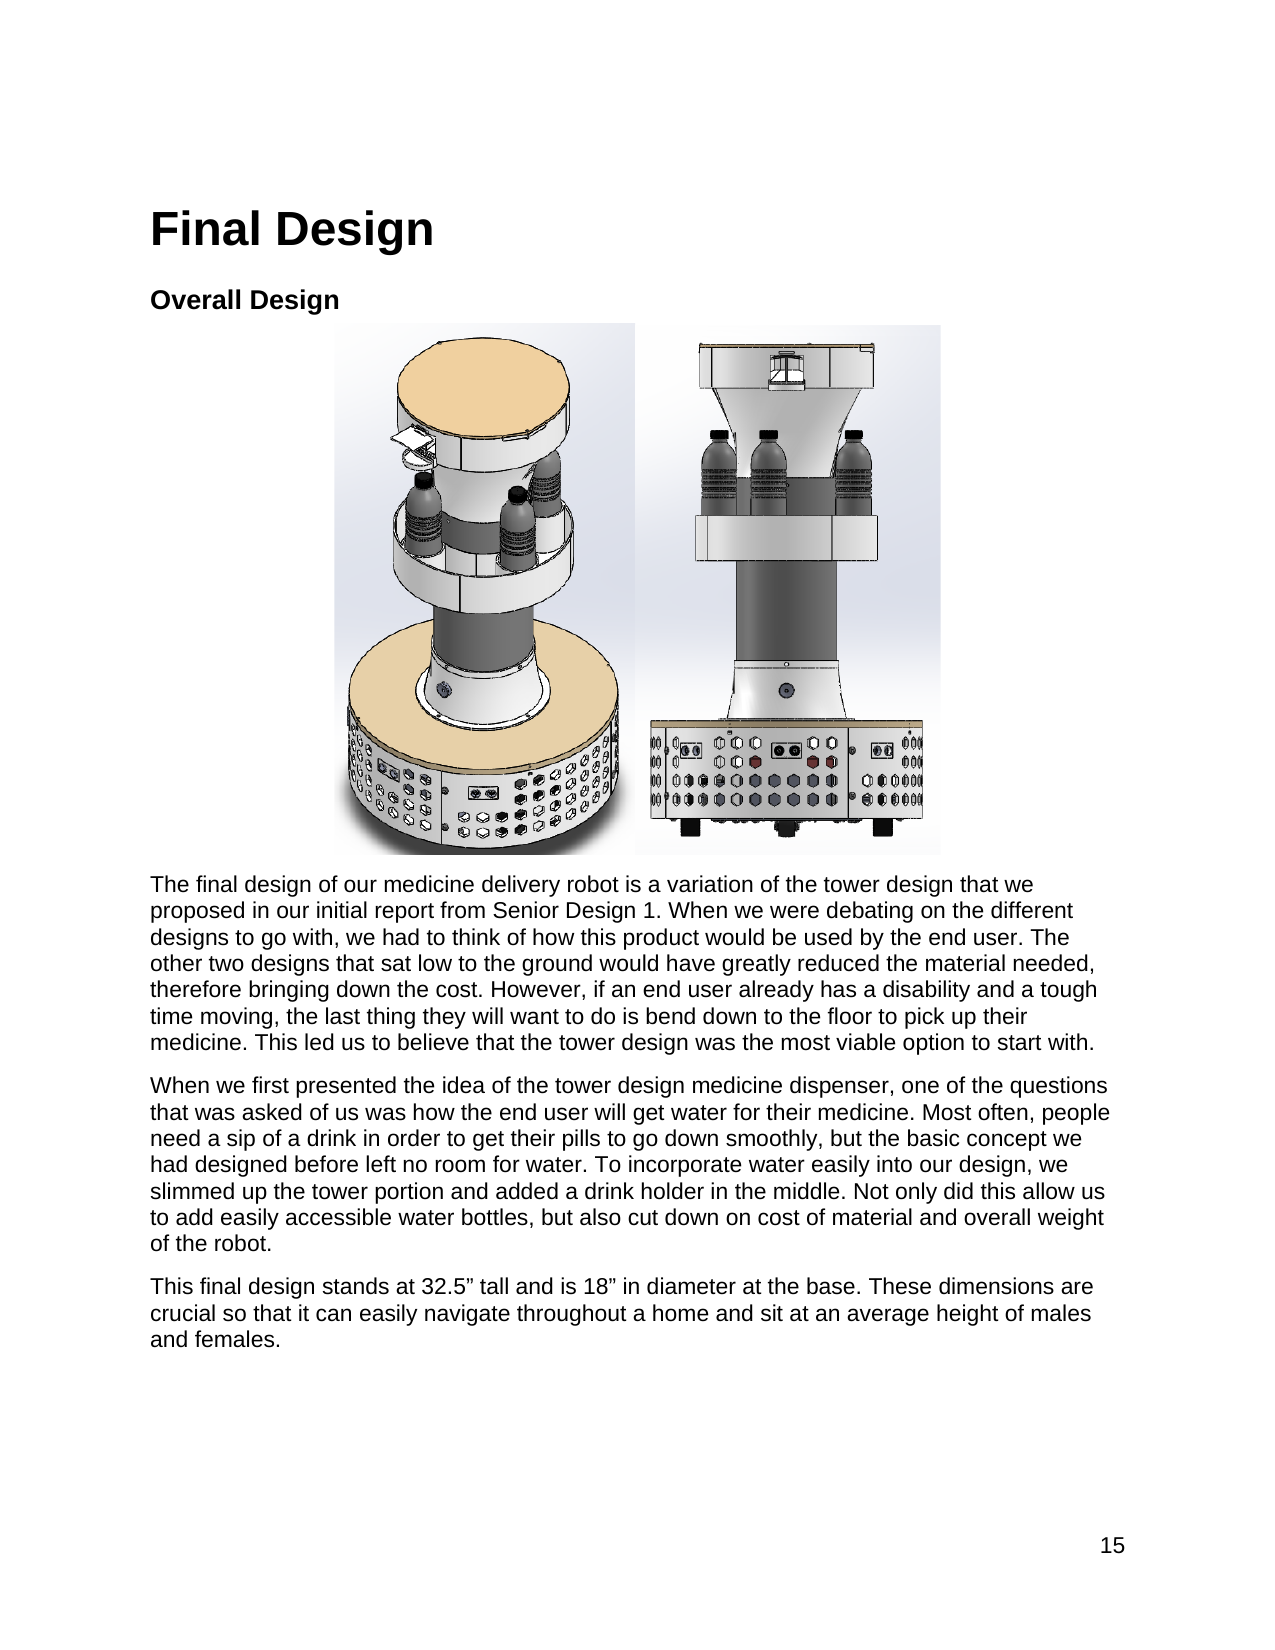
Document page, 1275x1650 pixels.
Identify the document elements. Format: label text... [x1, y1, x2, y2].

picture [334, 323, 941, 855]
text The final design of our medicine delivery robot is a variation of the tower design that we proposed in our initial report from Senior Design 1. When we were debating on the different designs to go with, we had to think of how this product would be used by the end user. The other two designs that sat low to the ground would have greatly reduced the material needed, therefore bringing down the cost. However, if an end user already has a disability and a tough time moving, the last thing they will want to do is bend down to the floor to pick up their medicine. This led us to believe that the tower design was the most viable option to start with. [150, 871, 1125, 1056]
text This final design stands at 32.5” tall and is 18” in diameter at the base. These dimensions are crucial so that it can easily navigate throughout a home and sit at an average height of males and females. [150, 1273, 1125, 1352]
text When we first presented the idea of the tower design medicine dispenser, one of the questions that was asked of us was how the end user will get water for their medicine. Most often, people need a sip of a drink in order to get their pills to go down smoothly, but the basic concept we had designed before left no room for water. To incorporate water easily into our design, we slimmed up the tower portion and added a drink holder in the middle. Not only did this allow us to add easily accessible water bottles, but also cut down on cost of material and overall weight of the robot. [150, 1072, 1125, 1257]
subtitle Overall Design [150, 284, 1125, 316]
subtitle Final Design [150, 200, 1125, 255]
